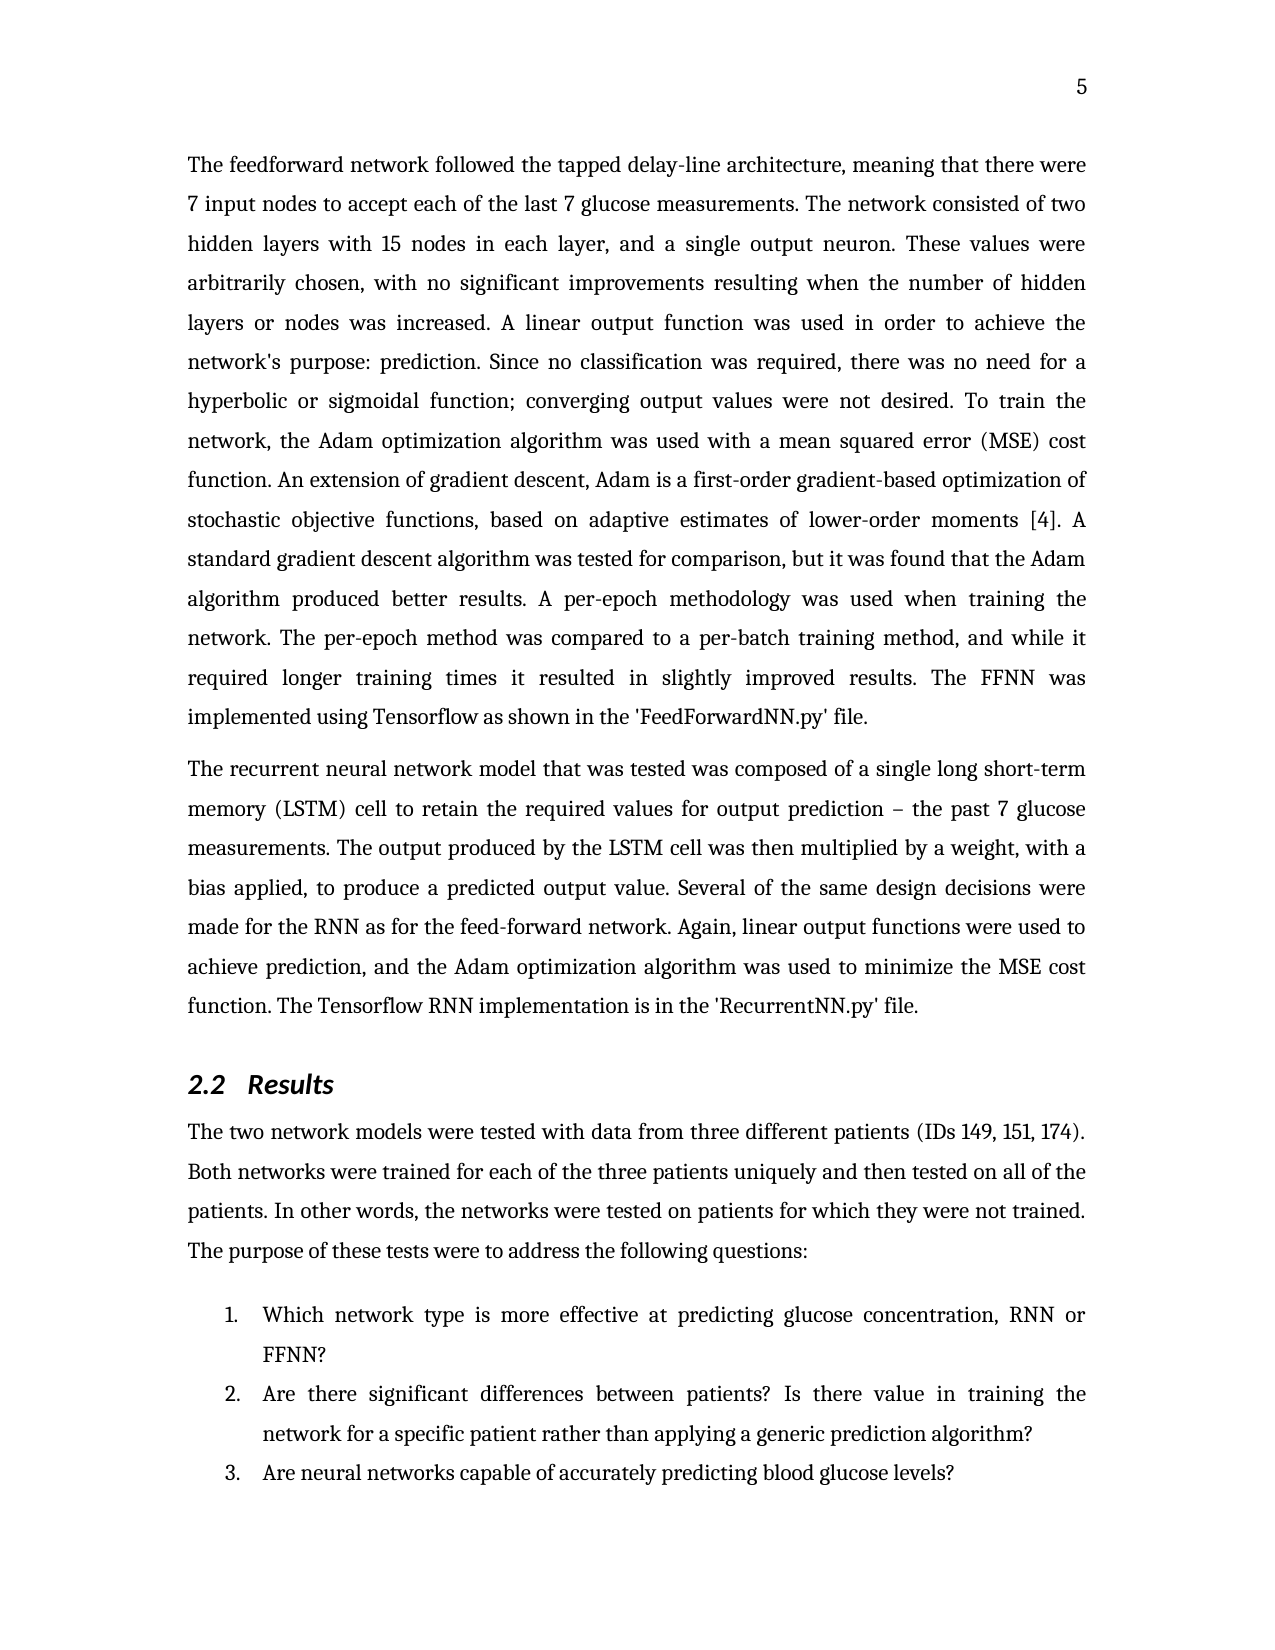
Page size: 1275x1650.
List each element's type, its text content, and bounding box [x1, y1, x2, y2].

list Are neural networks capable of accurately predicting blood glucose levels? [225, 1460, 1087, 1486]
list Which network type is more effective at predicting glucose concentration, RNN or FFNN? [225, 1302, 1087, 1368]
text The feedforward network followed the tapped delay-line architecture, meaning that there were 7 input nodes to accept each of the last 7 glucose measurements. The network consisted of two hidden layers with 15 nodes in each layer, and a single output neuron. These values were arbitrarily chosen, with no significant improvements resulting when the number of hidden layers or nodes was increased. A linear output function was used in order to achieve the network's purpose: prediction. Since no classification was required, there was no need for a hyperbolic or sigmoidal function; converging output values were not desired. To train the network, the Adam optimization algorithm was used with a mean squared error (MSE) cost function. An extension of gradient descent, Adam is a first-order gradient-based optimization of stochastic objective functions, based on adaptive estimates of lower-order moments [4]. A standard gradient descent algorithm was tested for comparison, but it was found that the Adam algorithm produced better results. A per-epoch methodology was used when training the network. The per-epoch method was compared to a per-batch training method, and while it required longer training times it resulted in slightly improved results. The FFNN was implemented using Tensorflow as shown in the 'FeedForwardNN.py' file. [187, 151, 1087, 730]
text The two network models were tested with data from three different patients (IDs 149, 151, 174). Both networks were trained for each of the three patients uniquely and then tested on all of the patients. In other words, the networks were tested on patients for which they were not trained. The purpose of these tests were to address the following questions: [187, 1119, 1087, 1264]
subtitle Results [187, 1066, 1087, 1101]
list Are there significant differences between patients? Is there value in training the network for a specific patient rather than applying a generic prediction algorithm? [225, 1381, 1087, 1447]
text The recurrent neural network model that was tested was composed of a single long short-term memory (LSTM) cell to retain the required values for output prediction – the past 7 glucose measurements. The output produced by the LSTM cell was then multiplied by a weight, with a bias applied, to produce a predicted output value. Several of the same design decisions were made for the RNN as for the feed-forward network. Again, linear output functions were used to achieve prediction, and the Adam optimization algorithm was used to minimize the MSE cost function. The Tensorflow RNN implementation is in the 'RecurrentNN.py' file. [187, 756, 1087, 1019]
